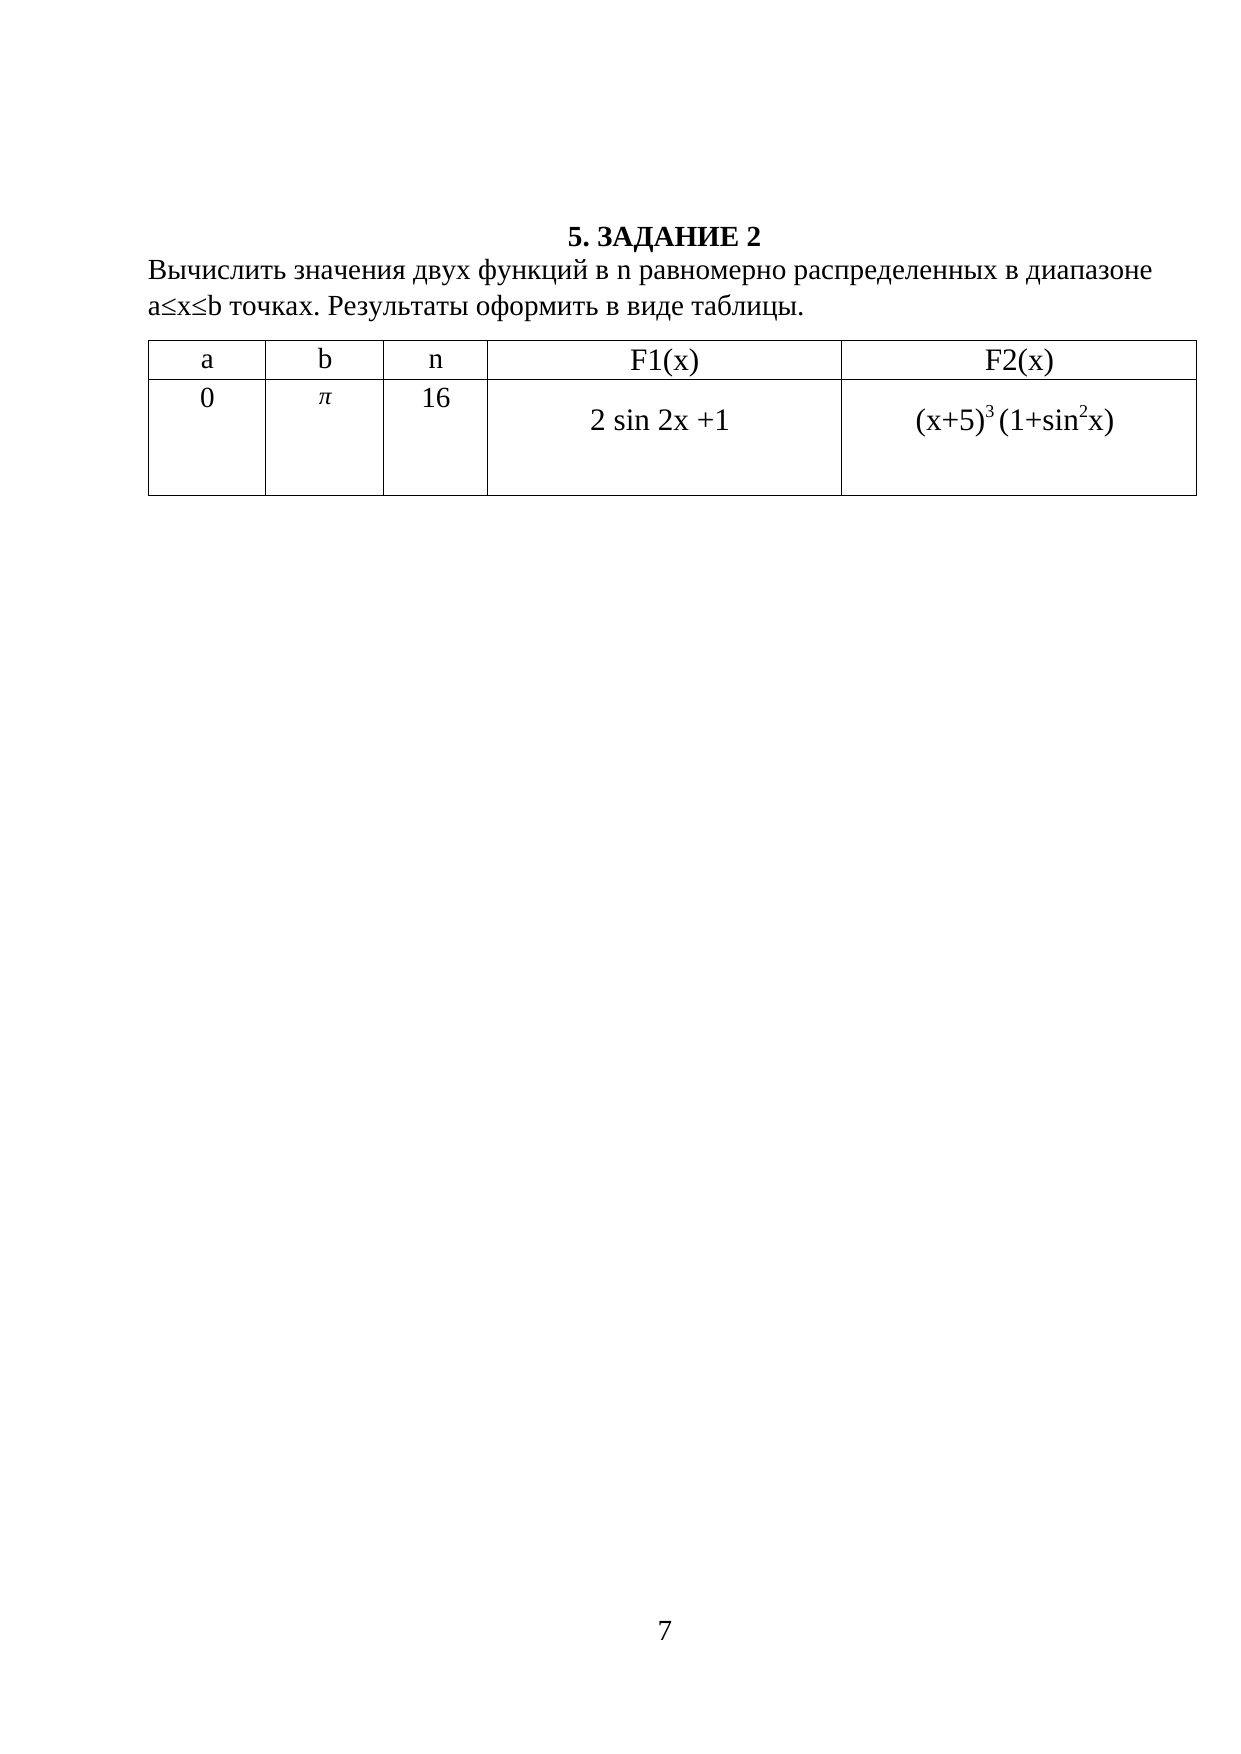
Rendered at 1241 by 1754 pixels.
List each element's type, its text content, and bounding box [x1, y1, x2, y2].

table_header n [384, 341, 487, 379]
table_cell (x+5)3 (1+sin2x) [842, 380, 1196, 495]
table_cell 2 sin 2x +1 [488, 380, 841, 495]
table_header b [266, 341, 383, 379]
text 5. ЗАДАНИЕ 2 [148, 219, 1181, 252]
table_header F1(х) [488, 341, 841, 379]
table_cell 16 [384, 380, 487, 495]
table_header F2(х) [842, 341, 1196, 379]
table_header a [149, 341, 265, 379]
table_cell [266, 380, 383, 495]
table_cell 0 [149, 380, 265, 495]
text Вычислить значения двух функций в n равномерно распределенных в диапазоне а≤x≤b точках. Результаты оформить в виде таблицы. [148, 252, 1181, 321]
